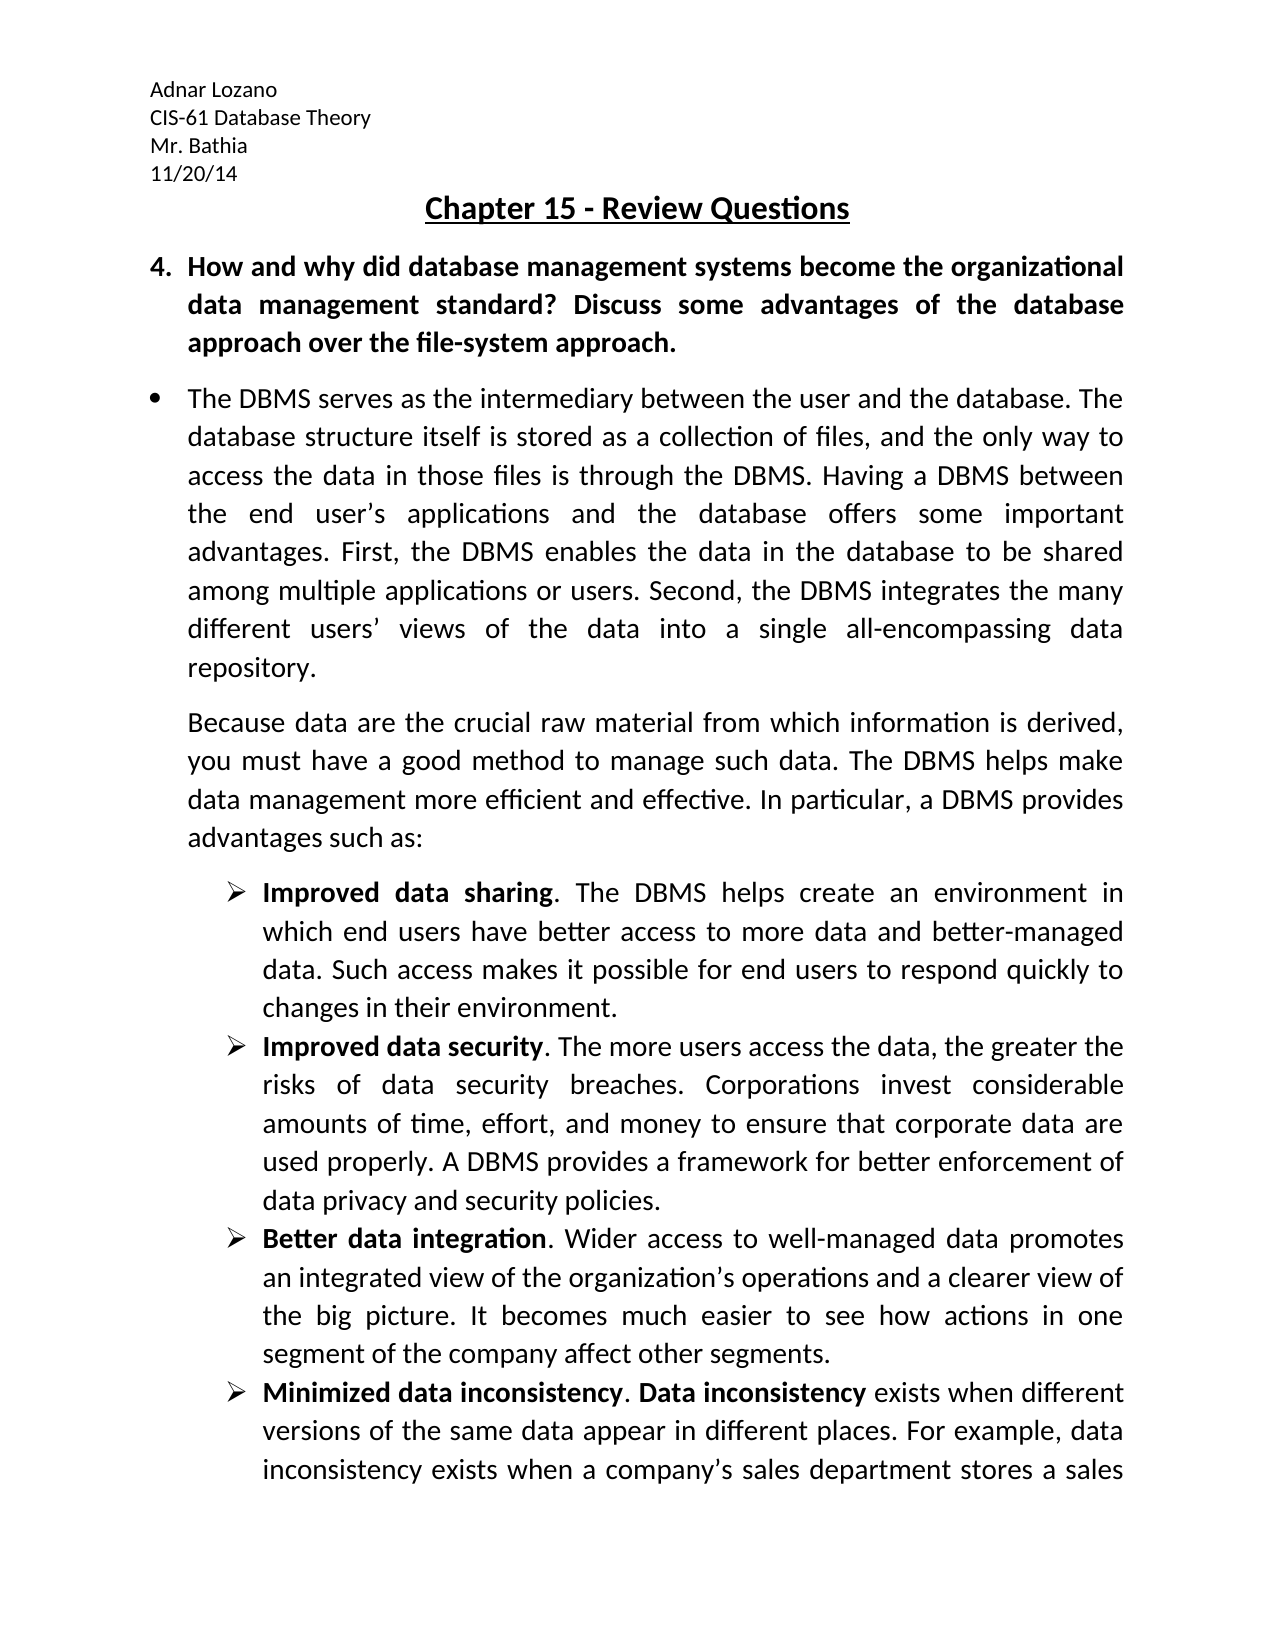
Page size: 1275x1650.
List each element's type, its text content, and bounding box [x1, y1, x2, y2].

list Improved data security. The more users access the data, the greater the risks of data security breaches. Corporations invest considerable amounts of time, effort, and money to ensure that corporate data are used properly. A DBMS provides a framework for better enforcement of data privacy and security policies. [225, 1028, 1125, 1217]
text Chapter 15 - Review Questions [150, 187, 1125, 228]
list Improved data sharing. The DBMS helps create an environment in which end users have better access to more data and better-managed data. Such access makes it possible for end users to respond quickly to changes in their environment. [225, 874, 1125, 1025]
list Better data integration. Wider access to well-managed data promotes an integrated view of the organization’s operations and a clearer view of the big picture. It becomes much easier to see how actions in one segment of the company affect other segments. [225, 1220, 1125, 1371]
list The DBMS serves as the intermediary between the user and the database. The database structure itself is stored as a collection of files, and the only way to access the data in those files is through the DBMS. Having a DBMS between the end user’s applications and the database offers some important advantages. First, the DBMS enables the data in the database to be shared among multiple applications or users. Second, the DBMS integrates the many different users’ views of the data into a single all-encompassing data repository. [150, 380, 1125, 684]
text Because data are the crucial raw material from which information is derived, you must have a good method to manage such data. The DBMS helps make data management more efficient and effective. In particular, a DBMS provides advantages such as: [187, 704, 1125, 855]
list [225, 1374, 1125, 1486]
text 4. How and why did database management systems become the organizational data management standard? Discuss some advantages of the database approach over the file-system approach. [150, 248, 1125, 360]
